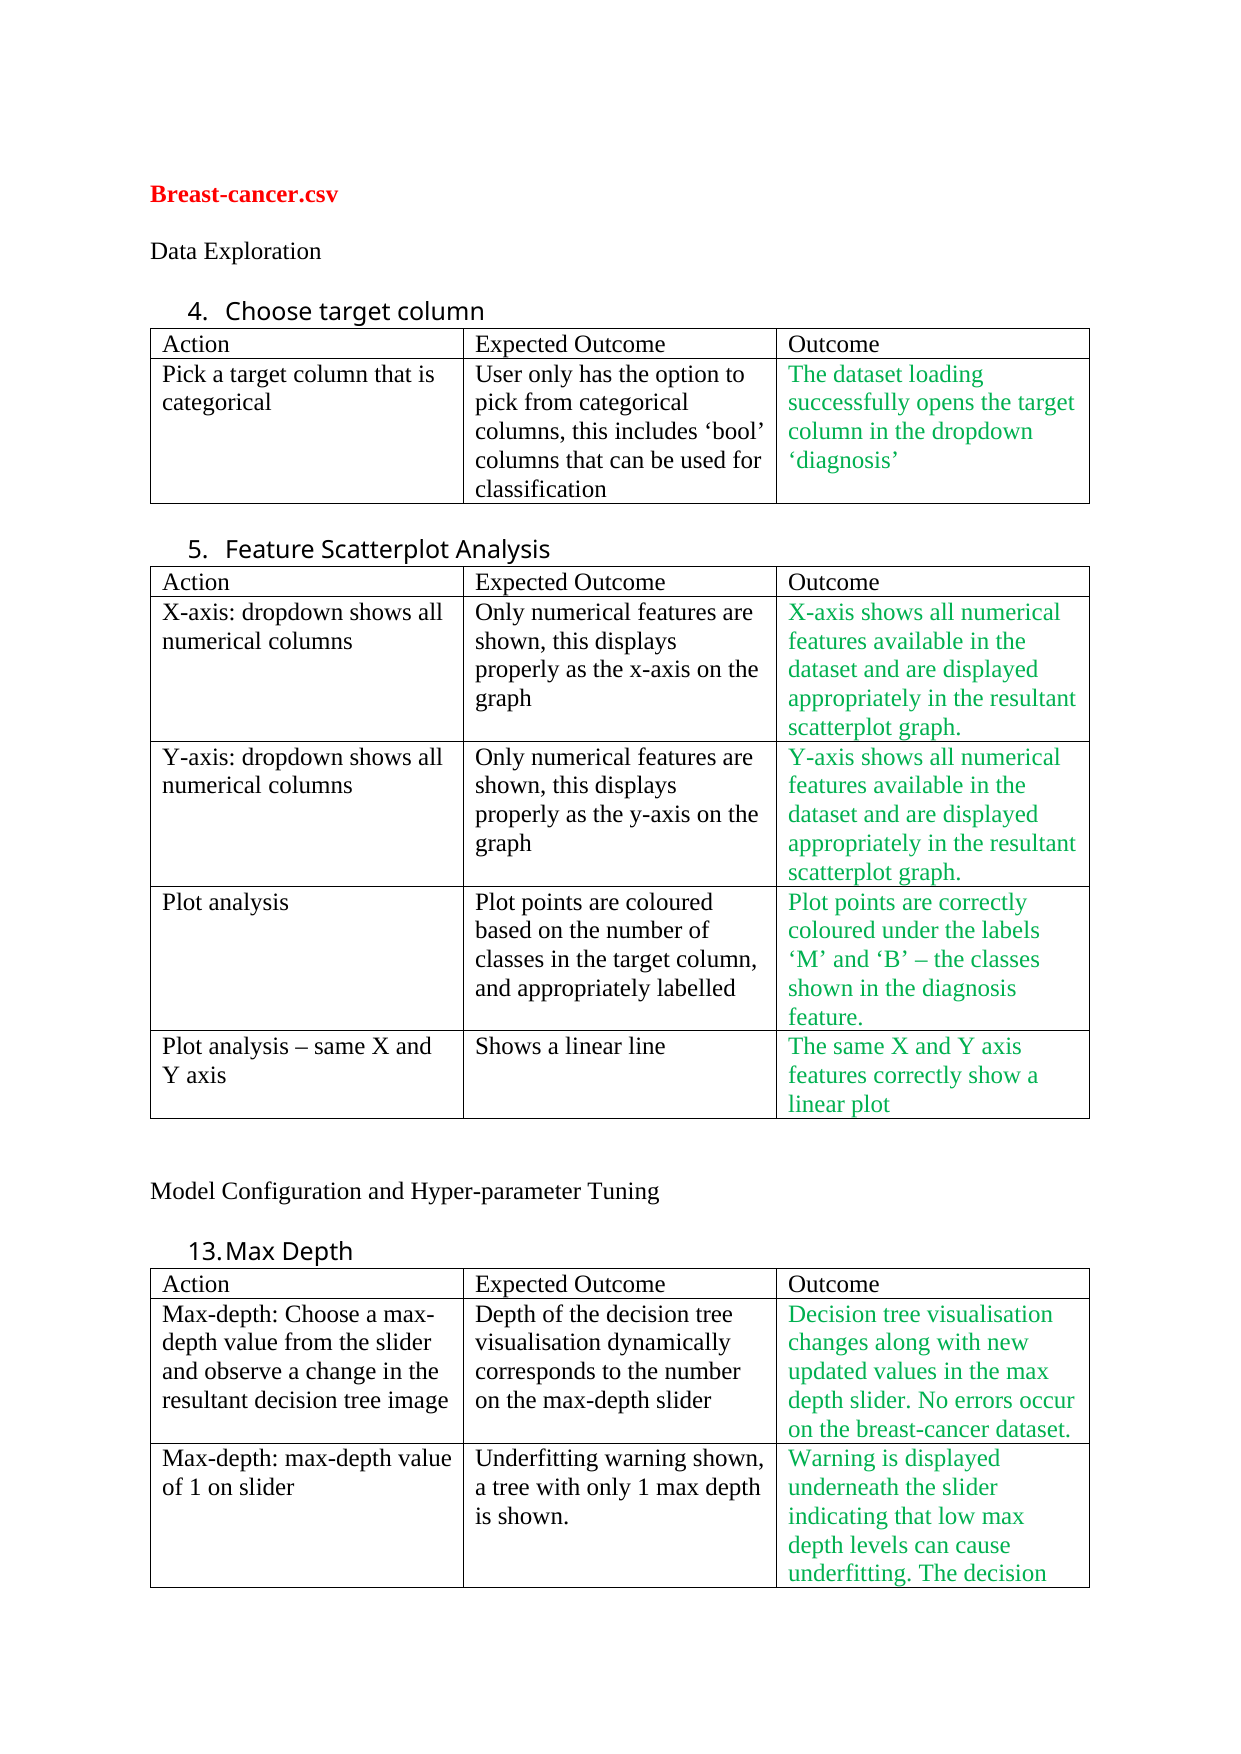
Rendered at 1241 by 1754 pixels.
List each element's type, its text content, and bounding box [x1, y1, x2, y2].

text Data Exploration [150, 236, 1090, 265]
table_header Outcome [777, 1269, 1089, 1298]
list Max Depth [187, 1234, 1090, 1268]
table_cell X-axis: dropdown shows all numerical columns [151, 597, 463, 741]
table_cell Max-depth: Choose a max-depth value from the slider and observe a change in the resultant decision tree image [151, 1299, 463, 1442]
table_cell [151, 1444, 463, 1587]
table_cell Decision tree visualisation changes along with new updated values in the max depth slider. No errors occur on the breast-cancer dataset. [777, 1299, 1089, 1442]
table_cell Plot analysis – same X and Y axis [151, 1031, 463, 1118]
table_cell Depth of the decision tree visualisation dynamically corresponds to the number on the max-depth slider [464, 1299, 776, 1442]
table_cell Only numerical features are shown, this displays properly as the x-axis on the graph [464, 597, 776, 741]
table_cell User only has the option to pick from categorical columns, this includes ‘bool’ columns that can be used for classification [464, 359, 776, 502]
table_cell Pick a target column that is categorical [151, 359, 463, 502]
list Choose target column [187, 294, 1090, 328]
table_cell The dataset loading successfully opens the target column in the dropdown ‘diagnosis’ [777, 359, 1089, 502]
table_header Outcome [777, 329, 1089, 358]
table_cell X-axis shows all numerical features available in the dataset and are displayed appropriately in the resultant scatterplot graph. [777, 597, 1089, 741]
table_header Expected Outcome [464, 329, 776, 358]
table_cell Plot analysis [151, 887, 463, 1030]
table_cell Y-axis: dropdown shows all numerical columns [151, 742, 463, 886]
text Breast-cancer.csv [150, 179, 1090, 207]
table_cell The same X and Y axis features correctly show a linear plot [777, 1031, 1089, 1118]
table_cell Plot points are coloured based on the number of classes in the target column, and appropriately labelled [464, 887, 776, 1030]
table_cell Only numerical features are shown, this displays properly as the y-axis on the graph [464, 742, 776, 886]
table_header Expected Outcome [464, 1269, 776, 1298]
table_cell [464, 1444, 776, 1587]
table_cell Y-axis shows all numerical features available in the dataset and are displayed appropriately in the resultant scatterplot graph. [777, 742, 1089, 886]
table_header Action [151, 567, 463, 596]
table_cell Shows a linear line [464, 1031, 776, 1118]
table_header Action [151, 329, 463, 358]
table_header Action [151, 1269, 463, 1298]
table_header Outcome [777, 567, 1089, 596]
table_header Expected Outcome [464, 567, 776, 596]
list Feature Scatterplot Analysis [187, 532, 1090, 566]
table_cell Plot points are correctly coloured under the labels ‘M’ and ‘B’ – the classes shown in the diagnosis feature. [777, 887, 1089, 1030]
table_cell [777, 1444, 1089, 1587]
text Model Configuration and Hyper-parameter Tuning [150, 1176, 1090, 1205]
